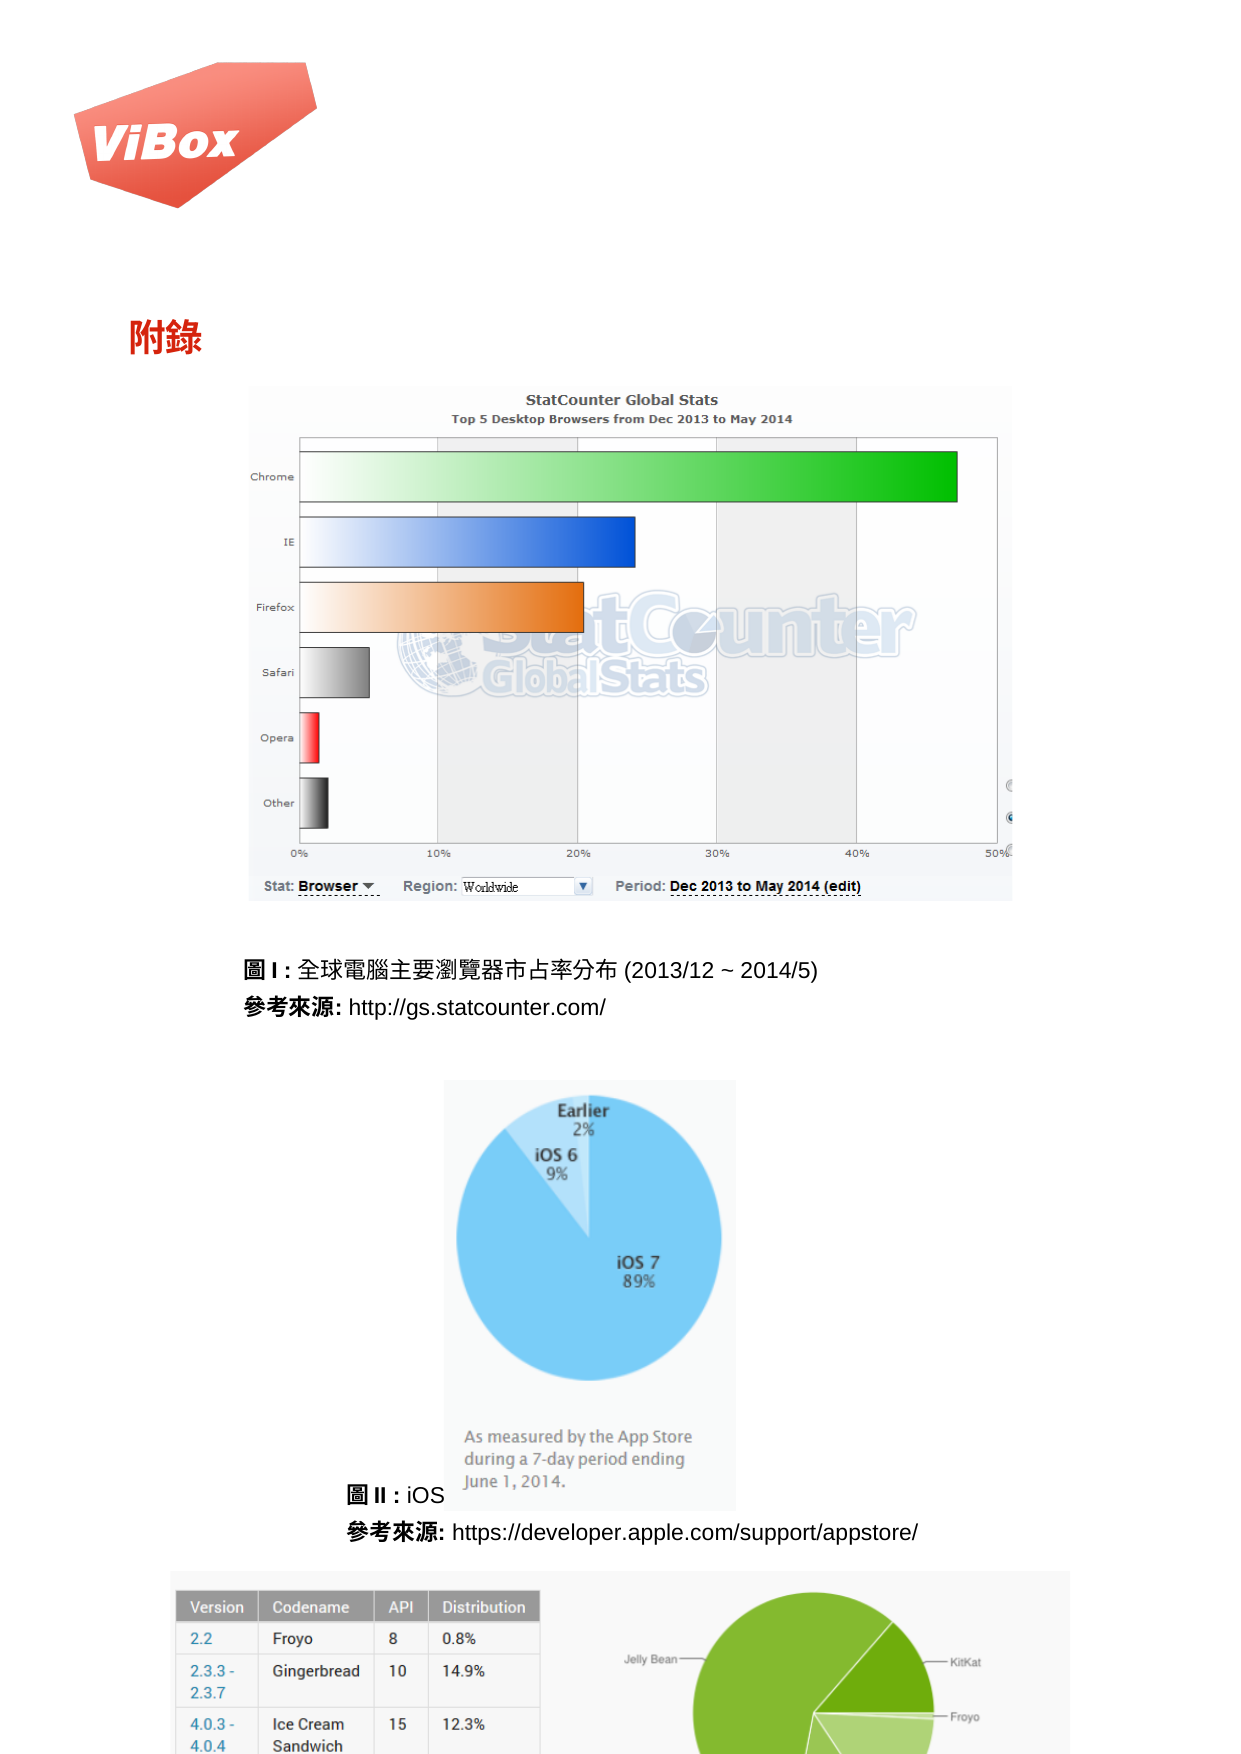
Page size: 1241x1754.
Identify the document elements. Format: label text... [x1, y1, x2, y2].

text 圖II : iOS 版本市佔率分布 [128, 1475, 1112, 1512]
text 參考來源: http://gs.statcounter.com/ [128, 987, 1112, 1025]
text 參考來源: https://developer.apple.com/support/appstore/ [128, 1512, 1112, 1550]
picture [248, 386, 1013, 901]
picture [73, 62, 318, 209]
text 圖 I : 全球電腦主要瀏覽器市占率分布 (2013/12 ~ 2014/5) [128, 950, 1112, 987]
picture [170, 1571, 1071, 1754]
picture [443, 1080, 736, 1511]
subtitle 附錄 [128, 297, 1112, 372]
